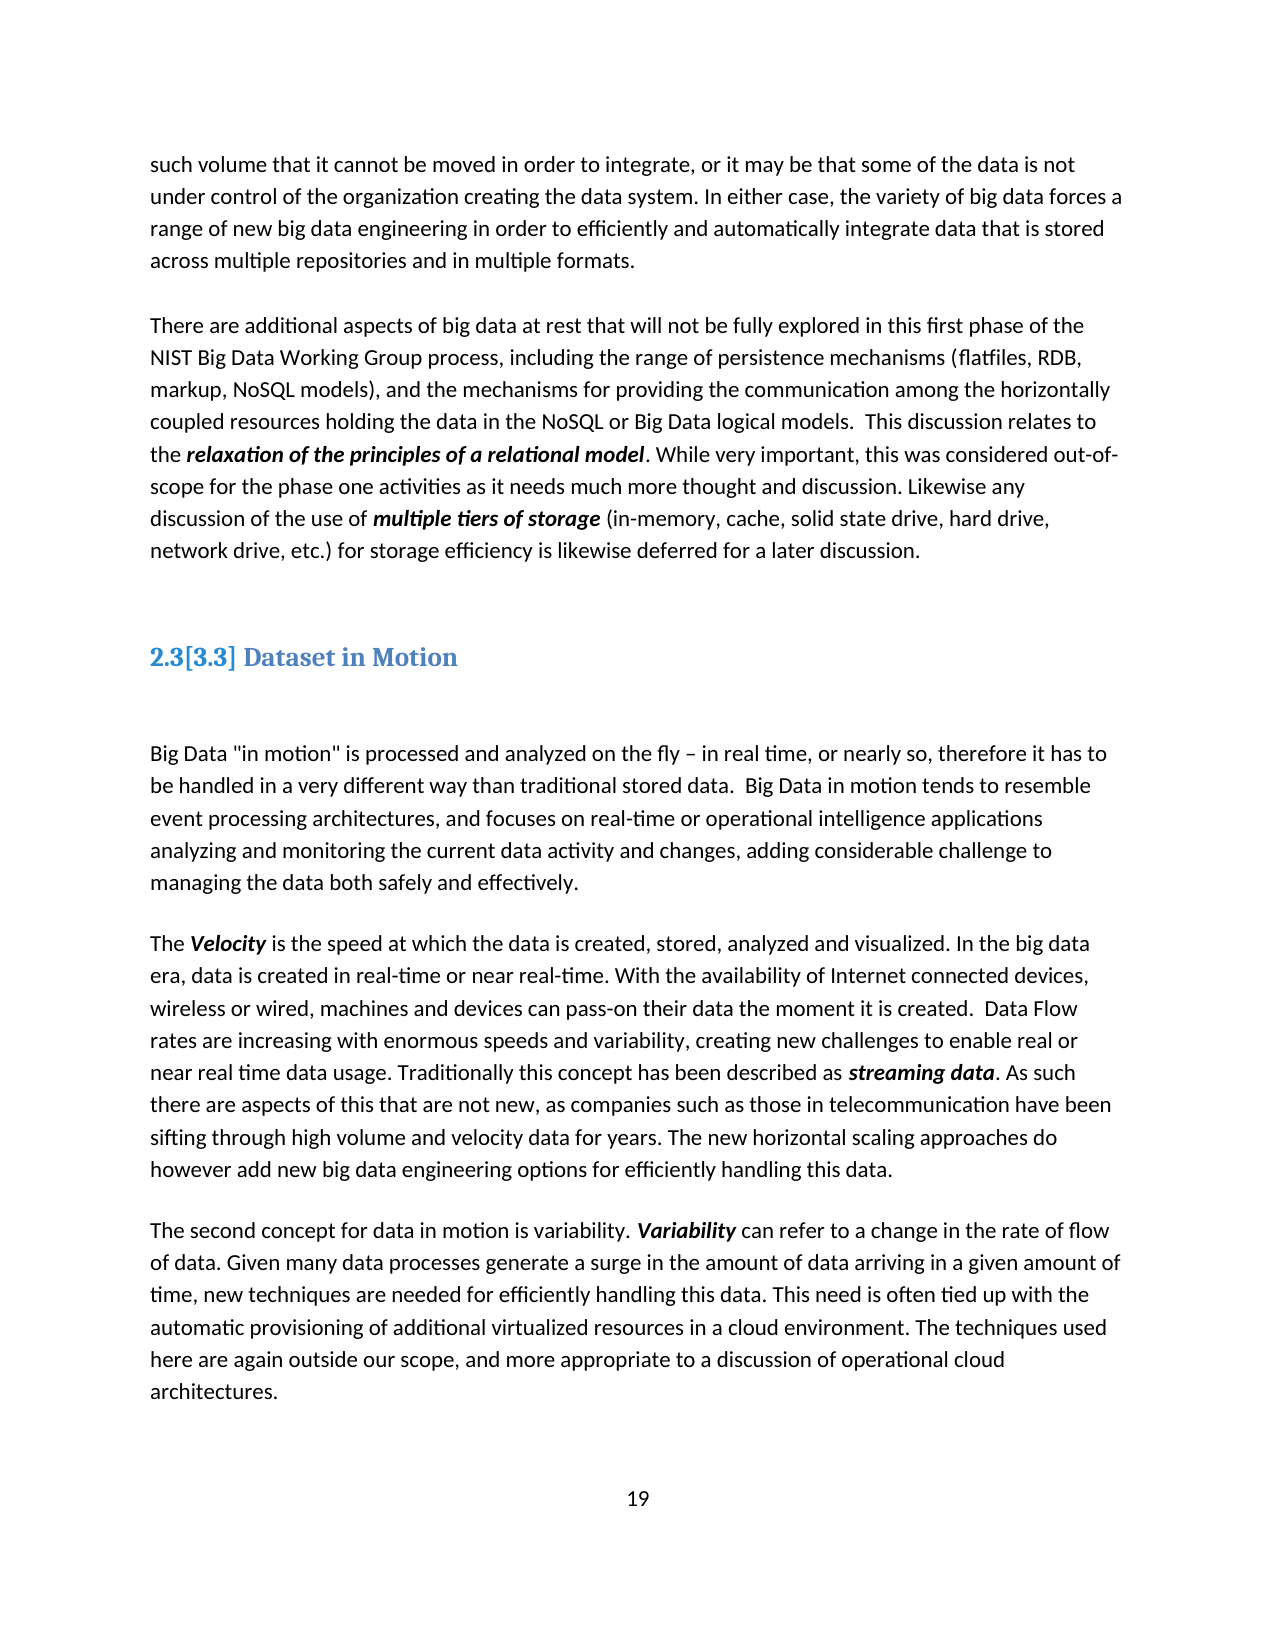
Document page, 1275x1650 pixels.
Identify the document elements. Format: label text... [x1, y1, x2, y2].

subtitle Dataset in Motion [150, 642, 1125, 673]
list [150, 150, 1125, 274]
text The Velocity is the speed at which the data is created, stored, analyzed and visualized. In the big data era, data is created in real-time or near real-time. With the availability of Internet connected devices, wireless or wired, machines and devices can pass-on their data the moment it is created. Data Flow rates are increasing with enormous speeds and variability, creating new challenges to enable real or near real time data usage. Traditionally this concept has been described as streaming data. As such there are aspects of this that are not new, as companies such as those in telecommunication have been sifting through high volume and velocity data for years. The new horizontal scaling approaches do however add new big data engineering options for efficiently handling this data. [150, 929, 1125, 1183]
text Big Data "in motion" is processed and analyzed on the fly – in real time, or nearly so, therefore it has to be handled in a very different way than traditional stored data. Big Data in motion tends to resemble event processing architectures, and focuses on real-time or operational intelligence applications analyzing and monitoring the current data activity and changes, adding considerable challenge to managing the data both safely and effectively. [150, 739, 1125, 896]
list There are additional aspects of big data at rest that will not be fully explored in this first phase of the NIST Big Data Working Group process, including the range of persistence mechanisms (flatfiles, RDB, markup, NoSQL models), and the mechanisms for providing the communication among the horizontally coupled resources holding the data in the NoSQL or Big Data logical models. This discussion relates to the relaxation of the principles of a relational model. While very important, this was considered out-of-scope for the phase one activities as it needs much more thought and discussion. Likewise any discussion of the use of multiple tiers of storage (in-memory, cache, solid state drive, hard drive, network drive, etc.) for storage efficiency is likewise deferred for a later discussion. [150, 311, 1125, 564]
text The second concept for data in motion is variability. Variability can refer to a change in the rate of flow of data. Given many data processes generate a surge in the amount of data arriving in a given amount of time, new techniques are needed for efficiently handling this data. This need is often tied up with the automatic provisioning of additional virtualized resources in a cloud environment. The techniques used here are again outside our scope, and more appropriate to a discussion of operational cloud architectures. [150, 1216, 1125, 1405]
